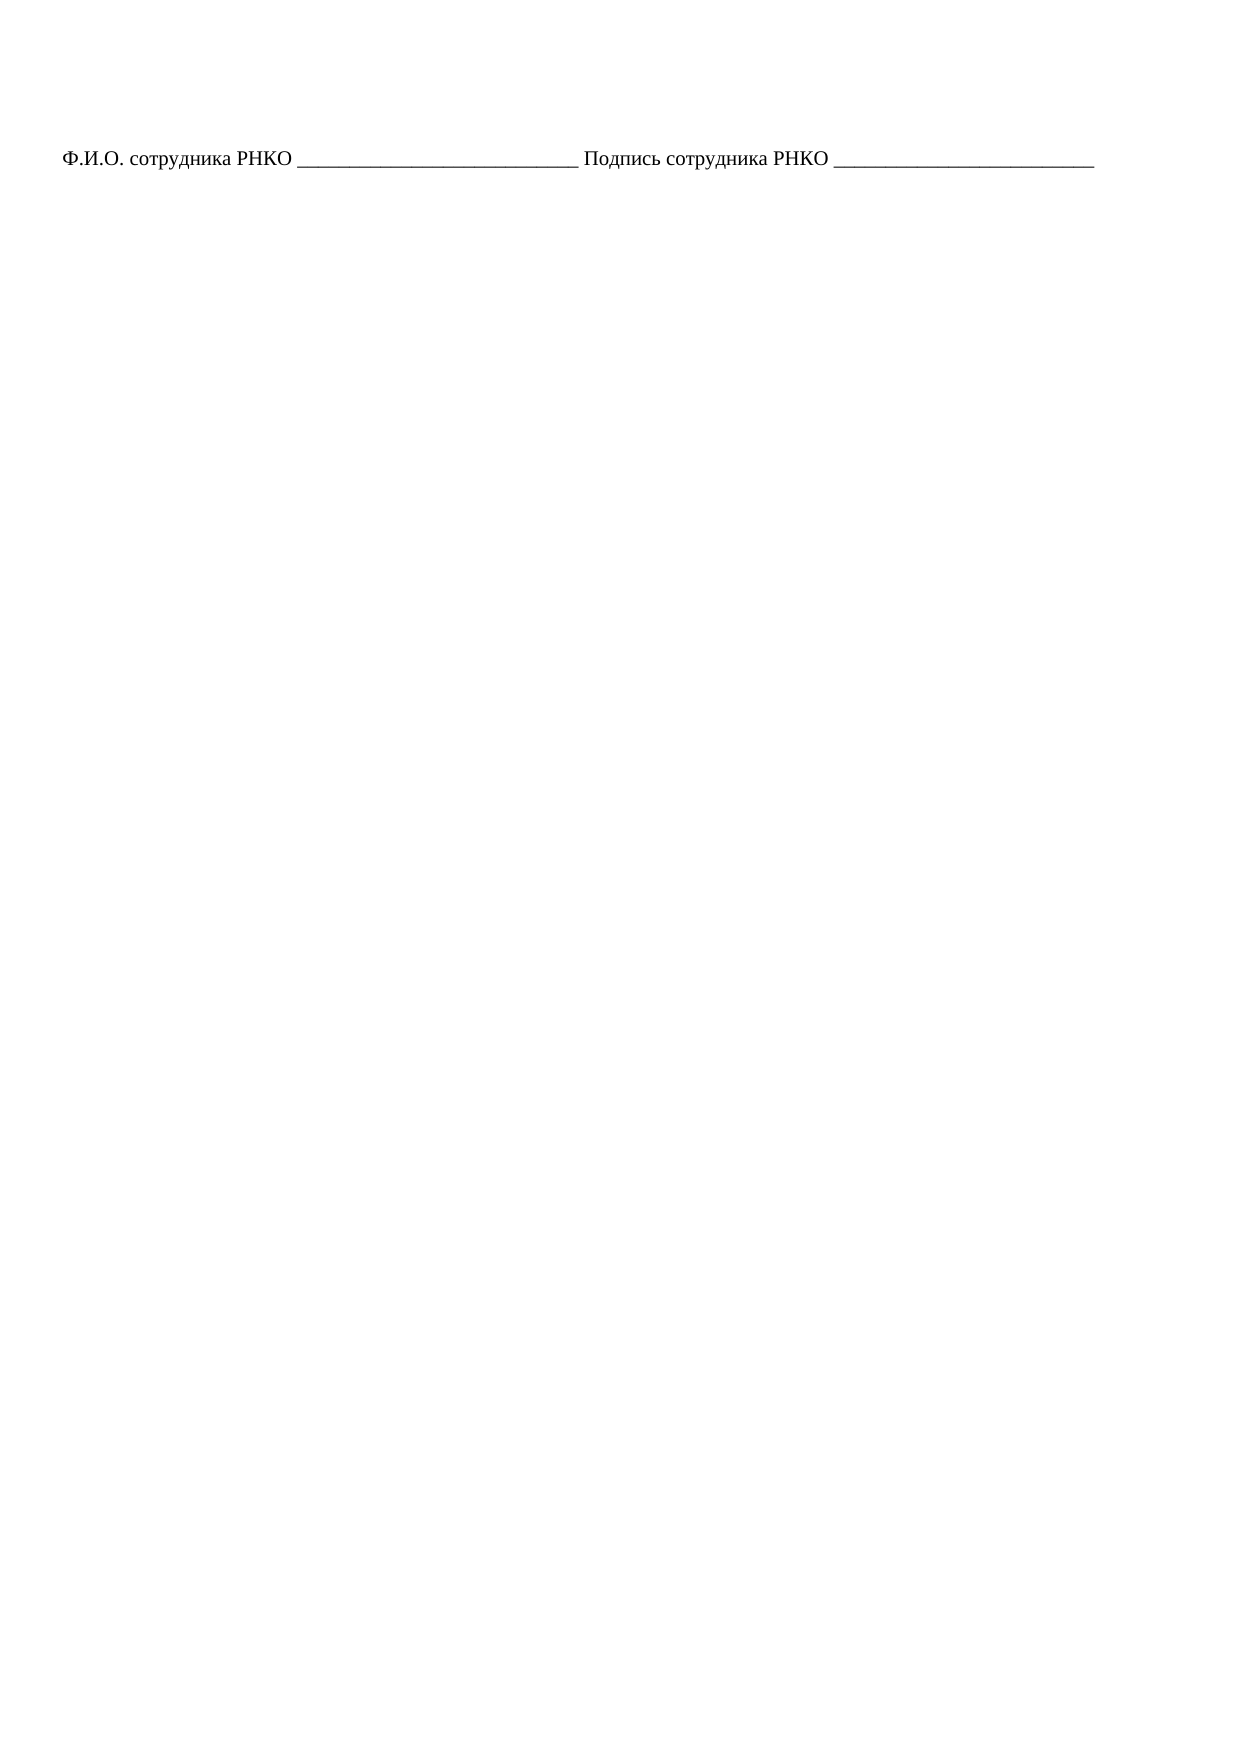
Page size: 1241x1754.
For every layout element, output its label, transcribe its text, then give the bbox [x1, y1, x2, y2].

text Ф.И.О. сотрудника РНКО ___________________________ Подпись сотрудника РНКО _________________________ [0, 146, 1181, 170]
